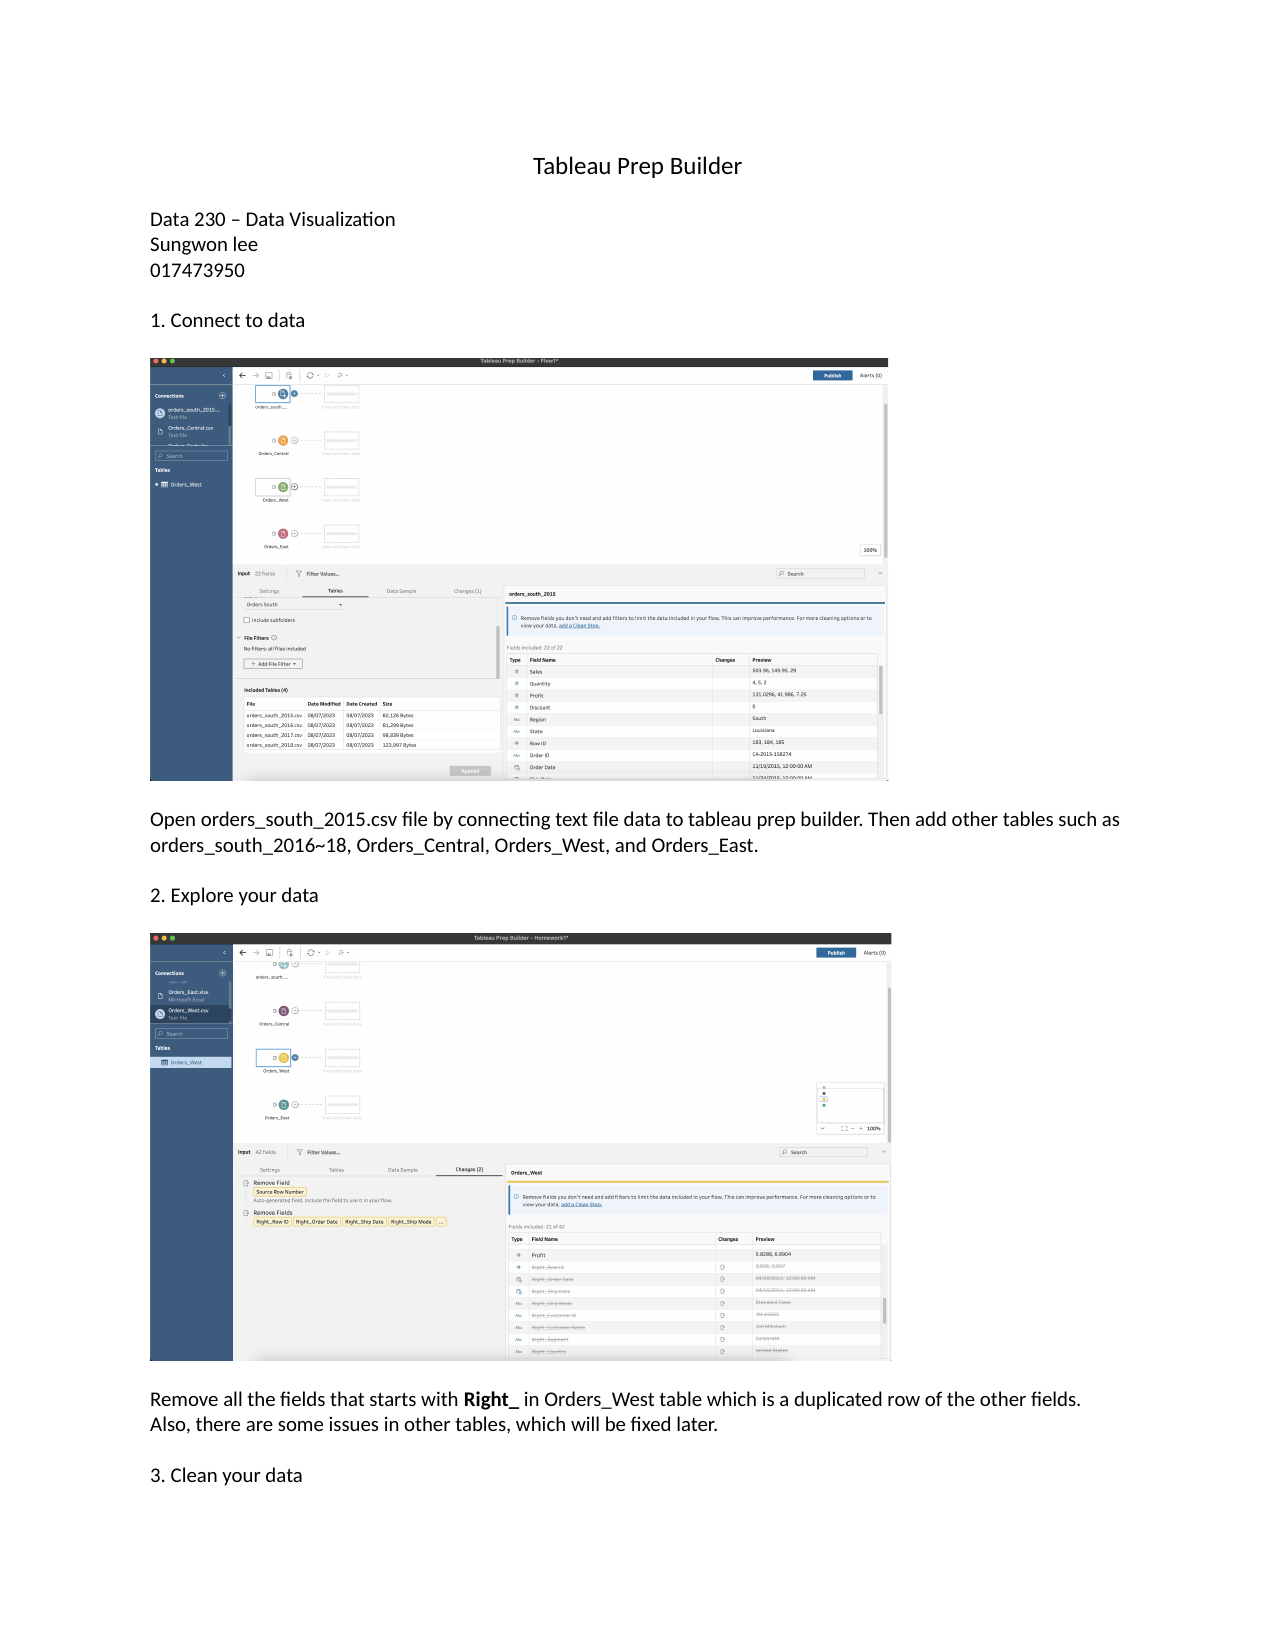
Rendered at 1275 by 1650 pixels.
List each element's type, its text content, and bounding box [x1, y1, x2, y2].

text 1. Connect to data [150, 308, 1125, 333]
text 017473950 [150, 257, 1125, 282]
text Sungwon lee [150, 231, 1125, 257]
text Remove all the fields that starts with Right_ in Orders_West table which is a duplicated row of the other fields. Also, there are some issues in other tables, which will be fixed later. [150, 1386, 1125, 1437]
picture [150, 933, 892, 1361]
text Open orders_south_2015.csv file by connecting text file data to tableau prep builder. Then add other tables such as orders_south_2016~18, Orders_Central, Orders_West, and Orders_East. [150, 806, 1125, 857]
text Data 230 – Data Visualization [150, 206, 1125, 231]
text Tableau Prep Builder [150, 150, 1125, 181]
text 3. Clean your data [150, 1462, 1125, 1487]
picture [150, 358, 889, 781]
text 2. Explore your data [150, 883, 1125, 908]
